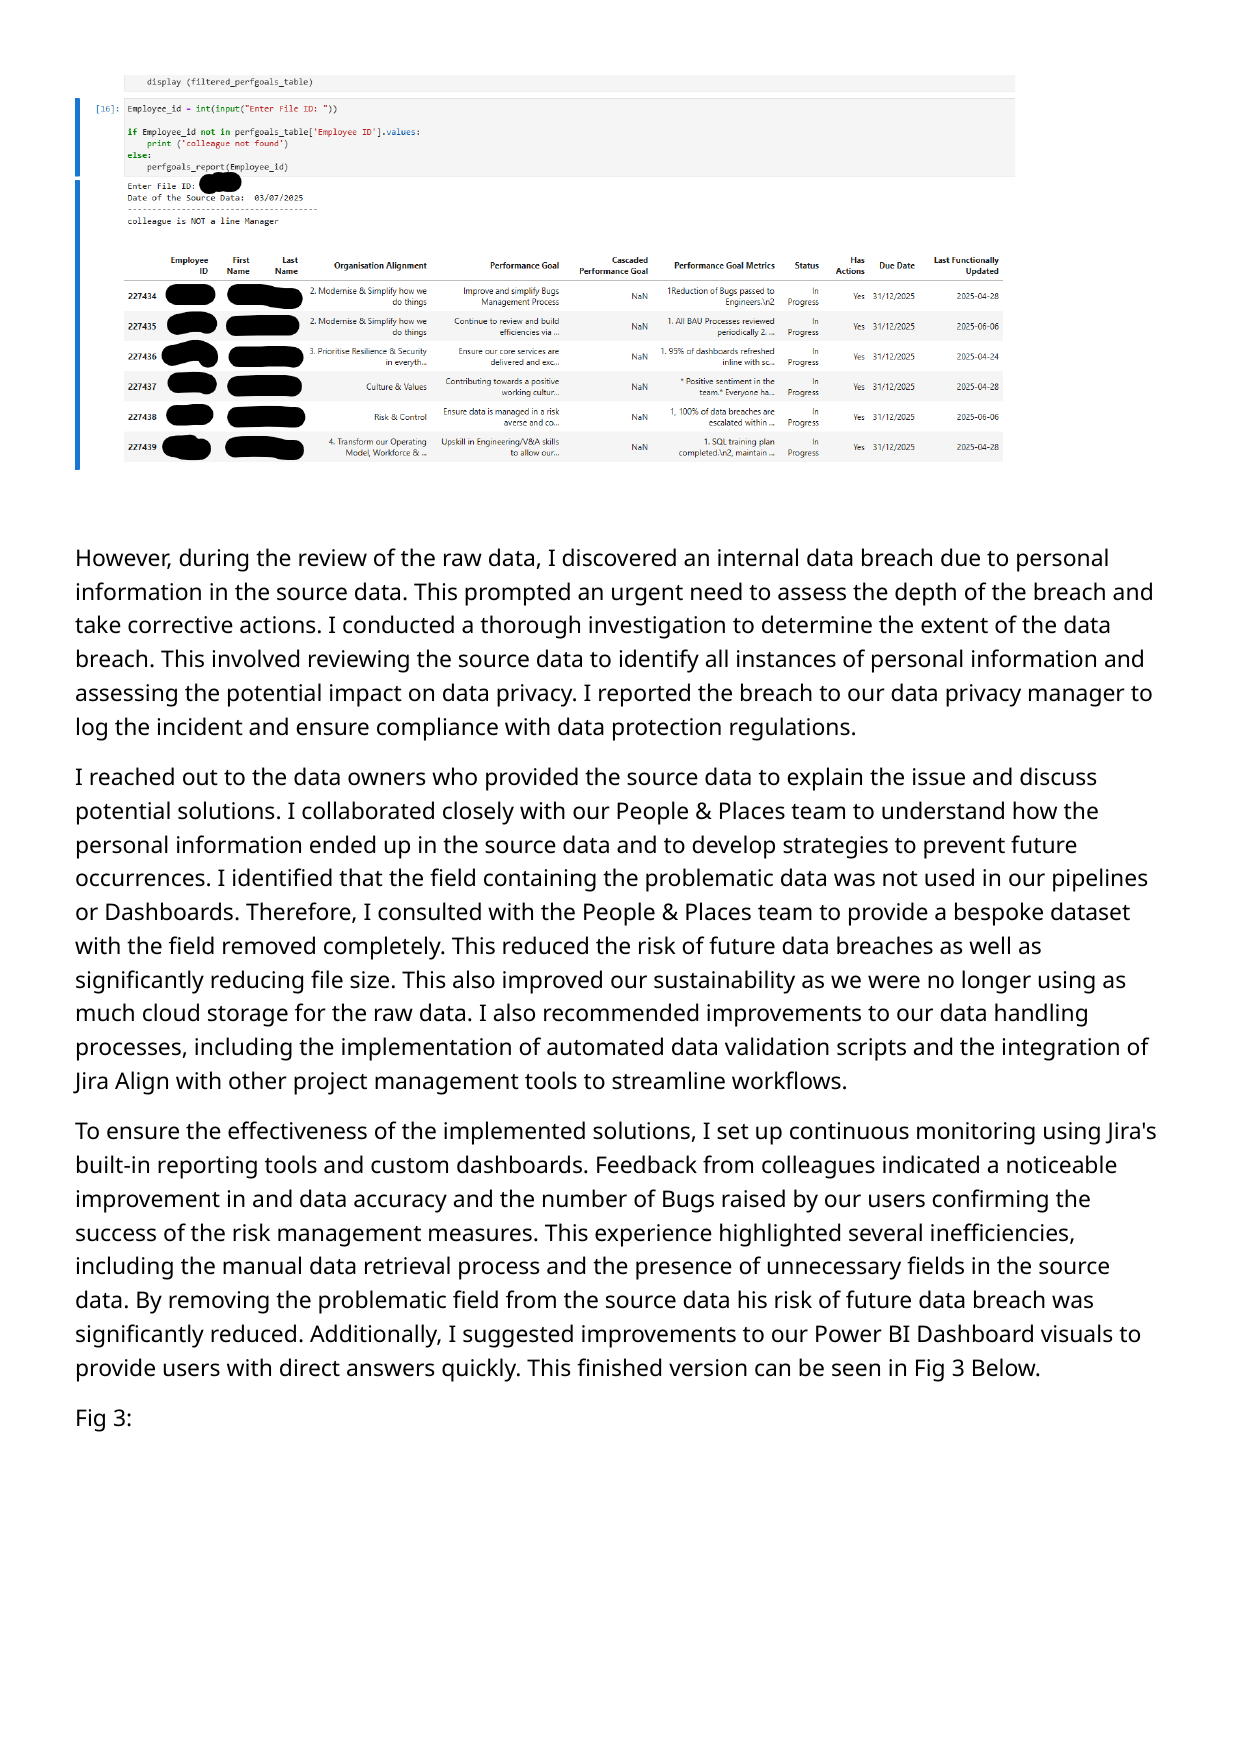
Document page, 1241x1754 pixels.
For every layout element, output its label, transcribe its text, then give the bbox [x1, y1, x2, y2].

text I reached out to the data owners who provided the source data to explain the issue and discuss potential solutions. I collaborated closely with our People & Places team to understand how the personal information ended up in the source data and to develop strategies to prevent future occurrences. I identified that the field containing the problematic data was not used in our pipelines or Dashboards. Therefore, I consulted with the People & Places team to provide a bespoke dataset with the field removed completely. This reduced the risk of future data breaches as well as significantly reducing file size. This also improved our sustainability as we were no longer using as much cloud storage for the raw data. I also recommended improvements to our data handling processes, including the implementation of automated data validation scripts and the integration of Jira Align with other project management tools to streamline workflows. [75, 761, 1165, 1096]
text To ensure the effectiveness of the implemented solutions, I set up continuous monitoring using Jira's built-in reporting tools and custom dashboards. Feedback from colleagues indicated a noticeable improvement in and data accuracy and the number of Bugs raised by our users confirming the success of the risk management measures. This experience highlighted several inefficiencies, including the manual data retrieval process and the presence of unnecessary fields in the source data. By removing the problematic field from the source data his risk of future data breach was significantly reduced. Additionally, I suggested improvements to our Power BI Dashboard visuals to provide users with direct answers quickly. This finished version can be seen in Fig 3 Below. [75, 1115, 1165, 1383]
text Fig 3: [75, 1402, 1165, 1433]
picture [75, 75, 1016, 473]
text However, during the review of the raw data, I discovered an internal data breach due to personal information in the source data. This prompted an urgent need to assess the depth of the breach and take corrective actions. I conducted a thorough investigation to determine the extent of the data breach. This involved reviewing the source data to identify all instances of personal information and assessing the potential impact on data privacy. I reported the breach to our data privacy manager to log the incident and ensure compliance with data protection regulations. [75, 542, 1165, 742]
